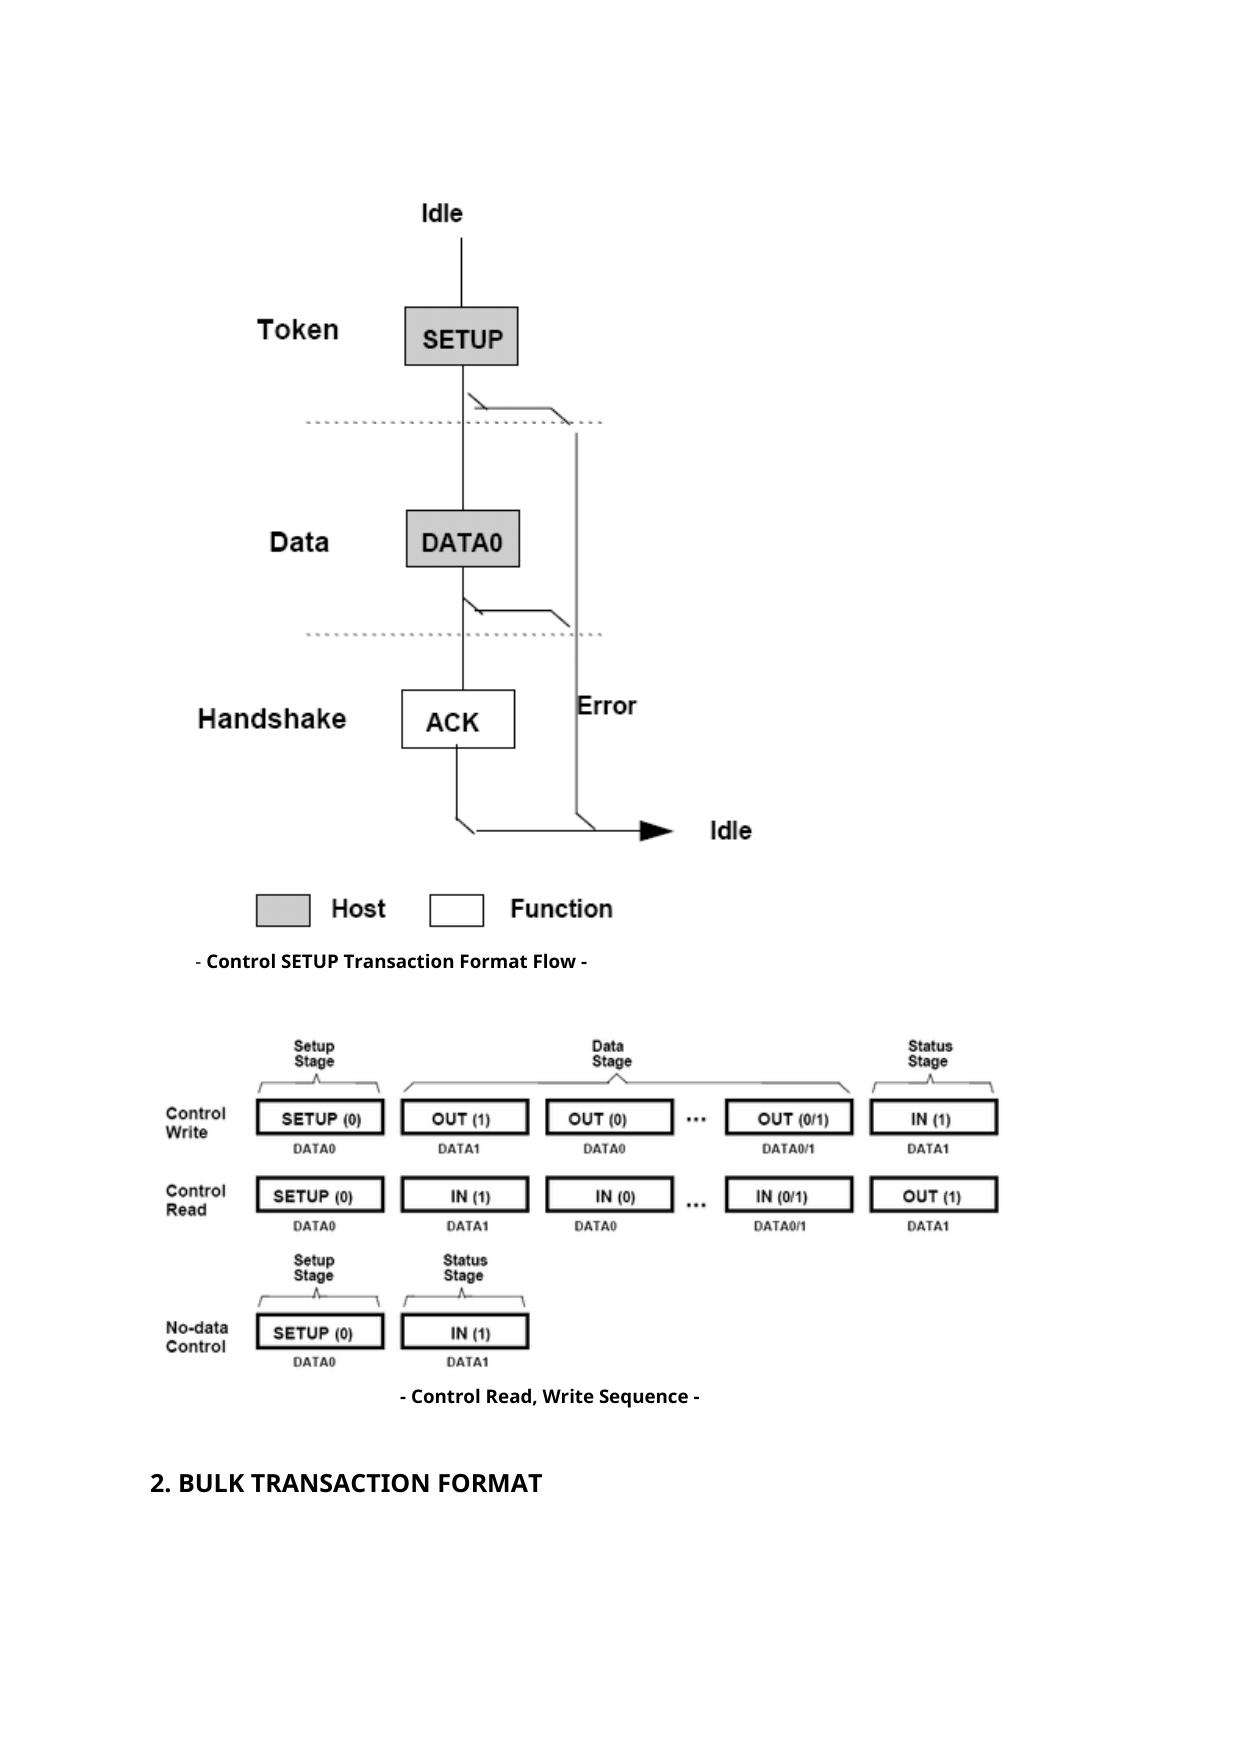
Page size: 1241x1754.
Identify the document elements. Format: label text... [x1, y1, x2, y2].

text 2. BULK TRANSACTION FORMAT [150, 1465, 1090, 1499]
picture [150, 177, 811, 946]
picture [150, 1030, 1010, 1381]
text - Control SETUP Transaction Format Flow - [150, 946, 1090, 974]
text - Control Read, Write Sequence - [317, 1381, 1090, 1409]
